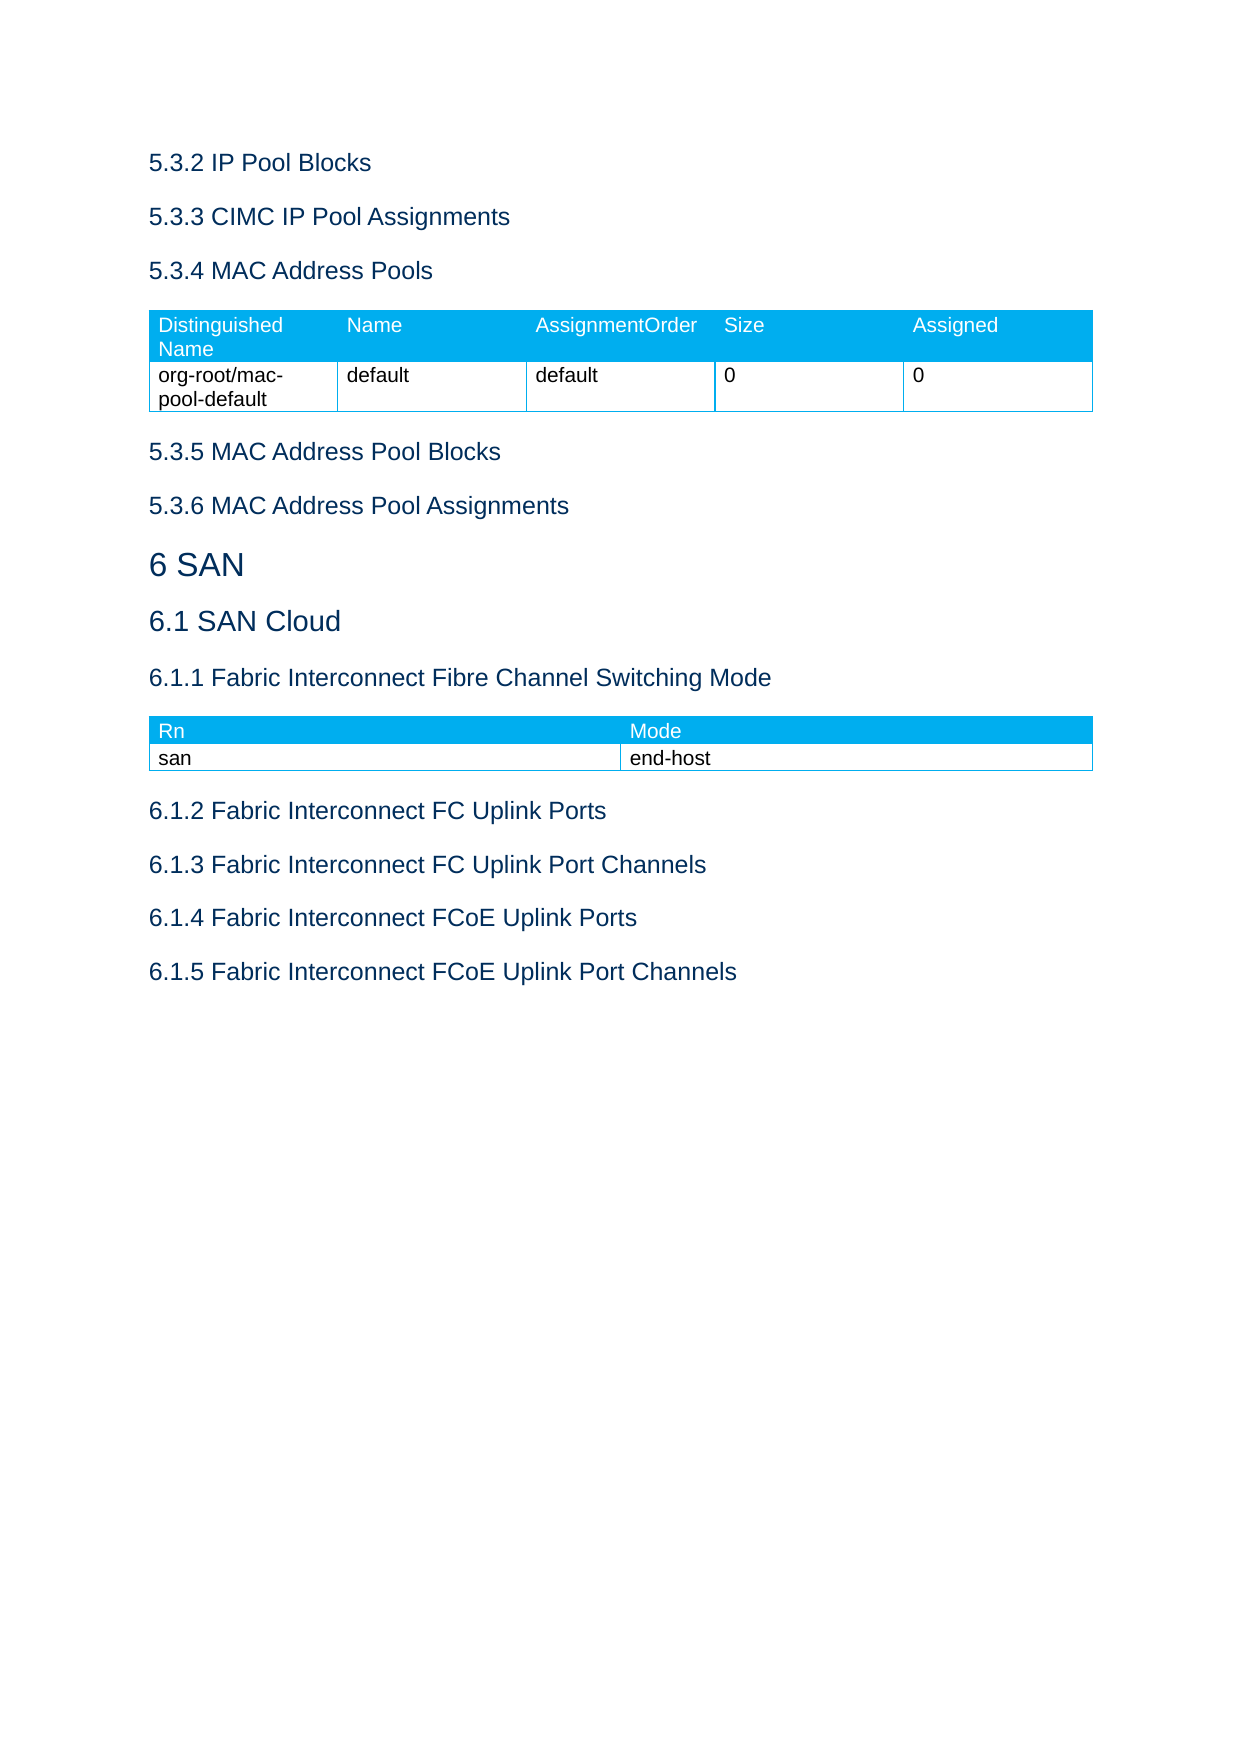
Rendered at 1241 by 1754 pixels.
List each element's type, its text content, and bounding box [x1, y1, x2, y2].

subtitle 6.1.1 Fabric Interconnect Fibre Channel Switching Mode [148, 662, 1092, 691]
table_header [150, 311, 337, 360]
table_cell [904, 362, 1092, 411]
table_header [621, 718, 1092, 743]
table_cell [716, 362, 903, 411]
subtitle 5.3.3 CIMC IP Pool Assignments [148, 202, 1092, 231]
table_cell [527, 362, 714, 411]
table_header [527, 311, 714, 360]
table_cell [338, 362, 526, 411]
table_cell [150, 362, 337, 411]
subtitle 5.3.5 MAC Address Pool Blocks [148, 437, 1092, 466]
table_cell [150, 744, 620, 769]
subtitle 6 SAN [148, 545, 1092, 583]
subtitle 5.3.4 MAC Address Pools [148, 256, 1092, 285]
subtitle 6.1.4 Fabric Interconnect FCoE Uplink Ports [148, 903, 1092, 932]
subtitle 5.3.6 MAC Address Pool Assignments [148, 491, 1092, 520]
subtitle 6.1.5 Fabric Interconnect FCoE Uplink Port Channels [148, 957, 1092, 986]
subtitle 6.1.3 Fabric Interconnect FC Uplink Port Channels [148, 849, 1092, 878]
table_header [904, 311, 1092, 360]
subtitle 6.1.2 Fabric Interconnect FC Uplink Ports [148, 796, 1092, 824]
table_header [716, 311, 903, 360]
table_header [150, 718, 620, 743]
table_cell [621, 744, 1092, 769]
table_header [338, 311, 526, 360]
subtitle 6.1 SAN Cloud [148, 604, 1092, 637]
subtitle 5.3.2 IP Pool Blocks [148, 148, 1092, 177]
